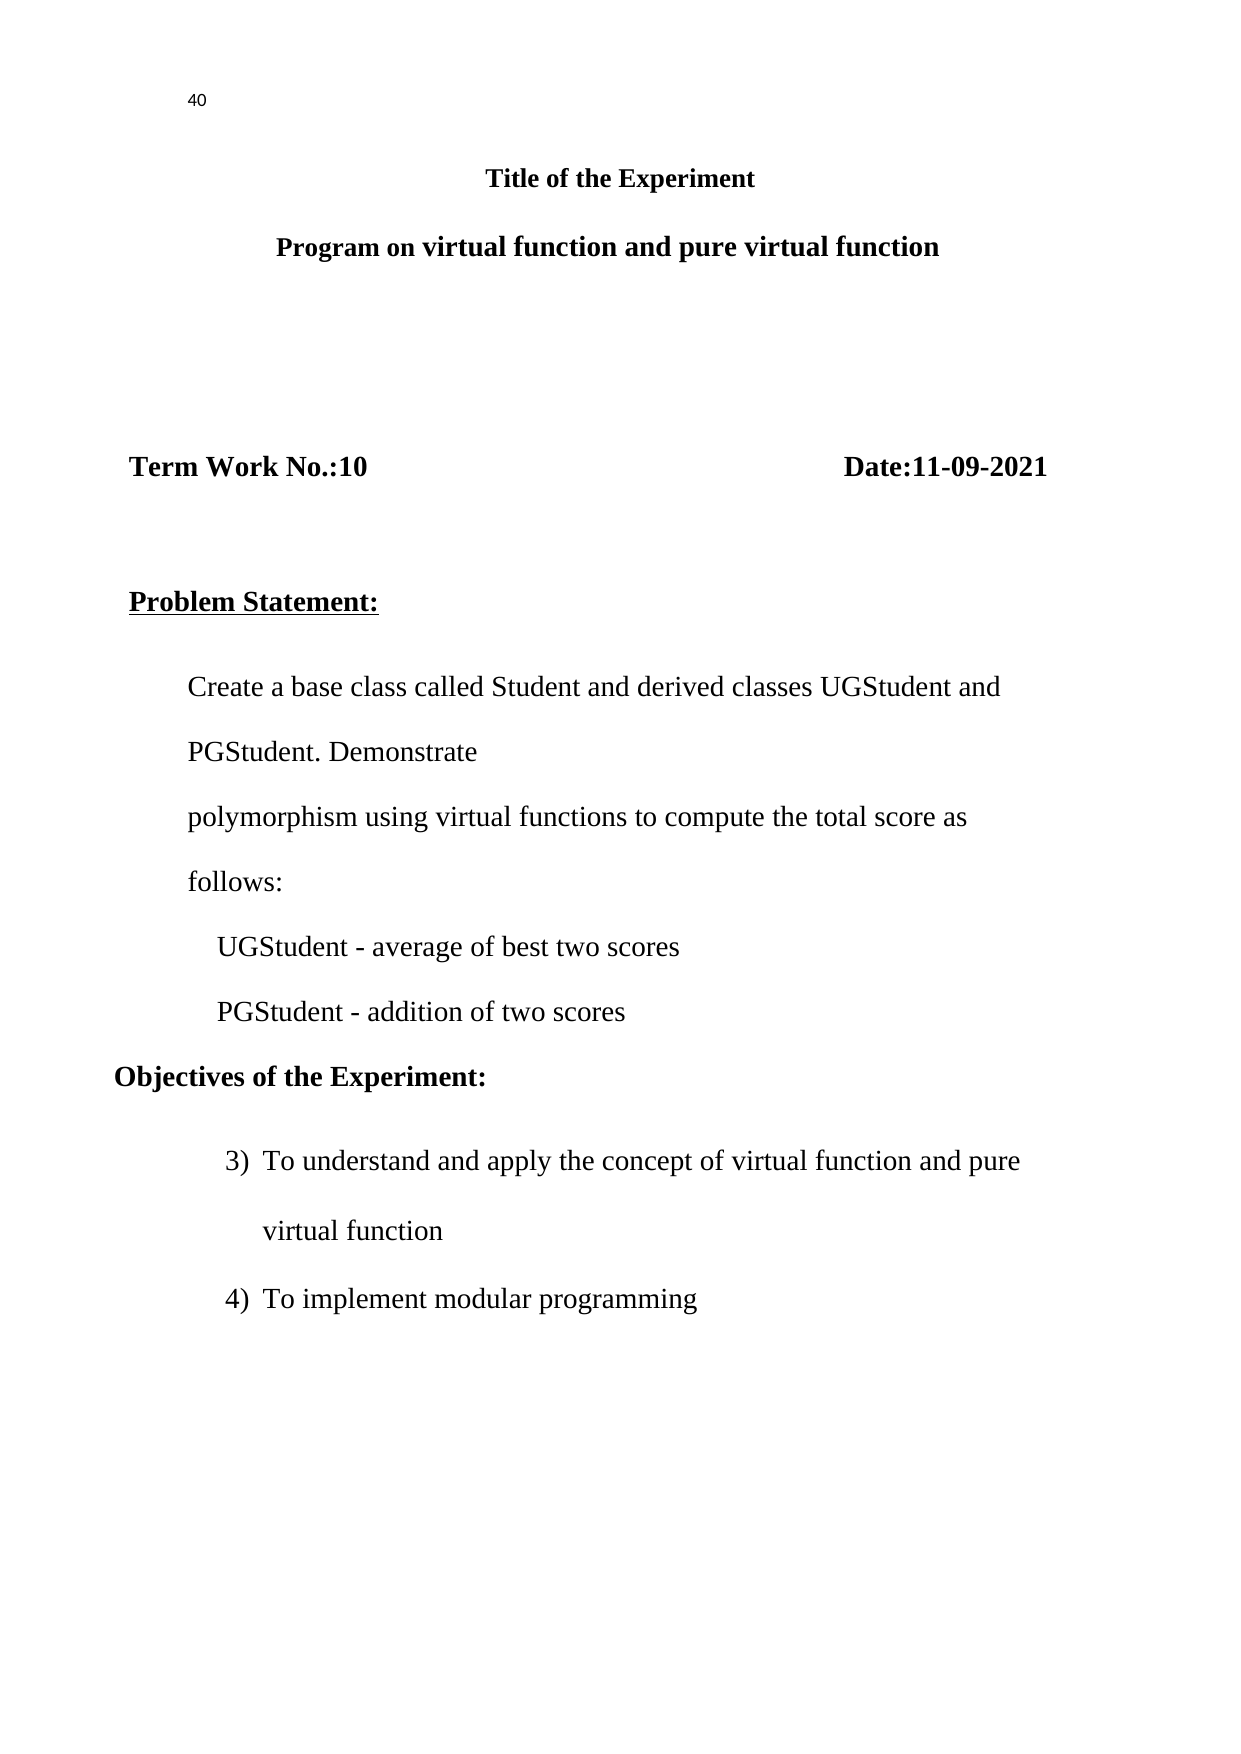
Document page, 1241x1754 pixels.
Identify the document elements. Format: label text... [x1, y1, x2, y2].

text Term Work No.:10 Date:11-09-2021 [128, 433, 1053, 498]
text Problem Statement: [128, 569, 1053, 634]
text PGStudent - addition of two scores [187, 978, 1053, 1043]
text Create a base class called Student and derived classes UGStudent and PGStudent. Demonstrate [187, 653, 1053, 783]
text polymorphism using virtual functions to compute the total score as follows: [187, 783, 1053, 913]
list Program on virtual function and pure virtual function [262, 213, 1053, 278]
list To implement modular programming [225, 1265, 1053, 1330]
list To understand and apply the concept of virtual function and pure virtual function [225, 1127, 1053, 1262]
text Title of the Experiment [187, 162, 1053, 194]
text UGStudent - average of best two scores [187, 913, 1053, 978]
text Objectives of the Experiment: [114, 1043, 1053, 1108]
